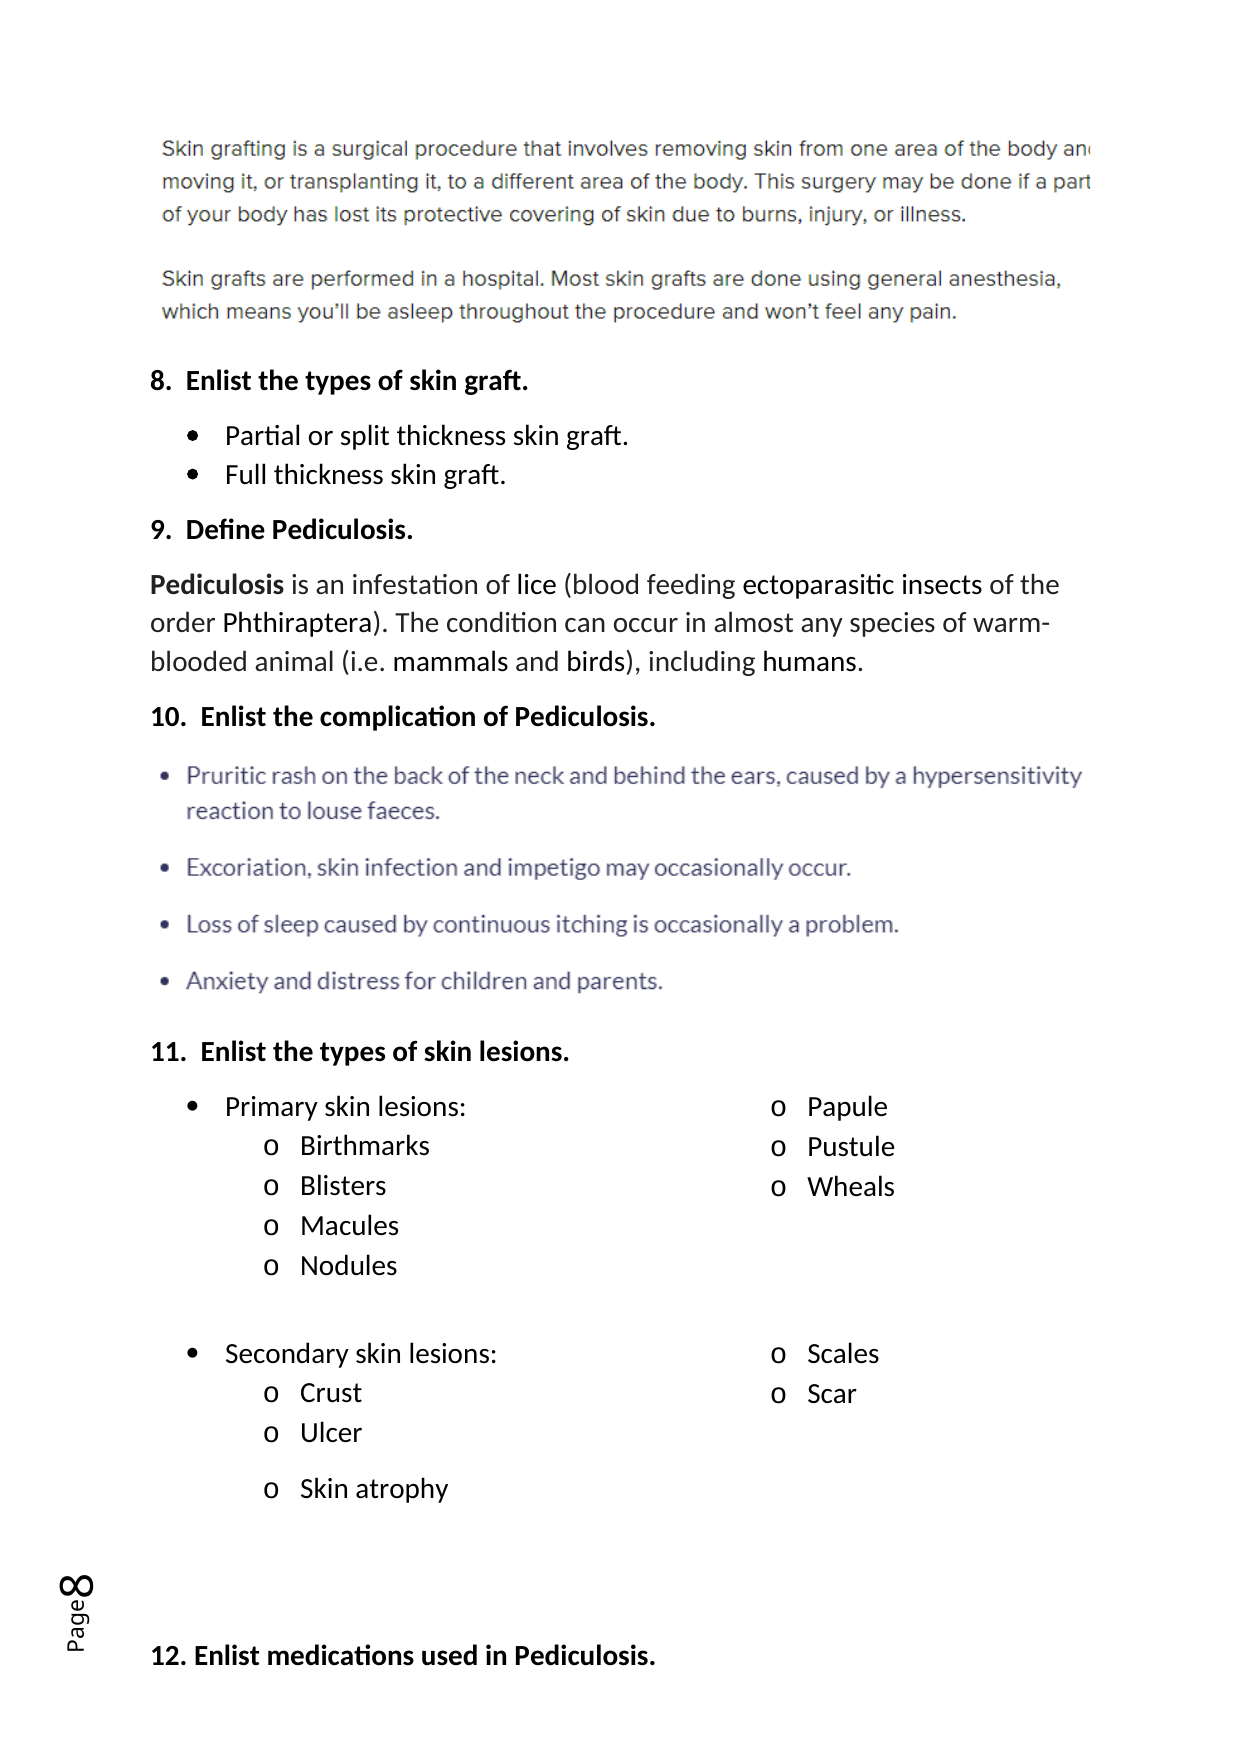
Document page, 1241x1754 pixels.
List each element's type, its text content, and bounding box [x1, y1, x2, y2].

text 9. Define Pediculosis. [150, 511, 1090, 547]
list Pustule [769, 1128, 1090, 1166]
list Primary skin lesions: [187, 1088, 583, 1124]
list Crust [262, 1374, 583, 1411]
list Scales [769, 1335, 1090, 1372]
list Scar [769, 1375, 1090, 1412]
list Papule [769, 1088, 1090, 1126]
list Full thickness skin graft. [187, 456, 1090, 492]
text 11. Enlist the types of skin lesions. [150, 1033, 1090, 1069]
picture [150, 753, 1091, 1015]
list Partial or split thickness skin graft. [187, 417, 1090, 453]
text 8. Enlist the types of skin graft. [150, 362, 1090, 398]
picture [150, 118, 1091, 344]
list Skin atrophy [262, 1470, 1090, 1507]
list Birthmarks [262, 1127, 583, 1164]
list Wheals [769, 1168, 1090, 1206]
list Ulcer [262, 1414, 583, 1451]
list Macules [262, 1207, 583, 1244]
list Nodules [262, 1247, 583, 1284]
list Secondary skin lesions: [187, 1335, 583, 1371]
list Blisters [262, 1167, 583, 1204]
text 10. Enlist the complication of Pediculosis. [150, 698, 1090, 734]
text Pediculosis is an infestation of lice (blood feeding ectoparasitic insects of the order Phthiraptera). The condition can occur in almost any species of warm-blooded animal (i.e. mammals and birds), including humans. [150, 566, 1090, 679]
text 12. Enlist medications used in Pediculosis. [150, 1637, 1090, 1673]
